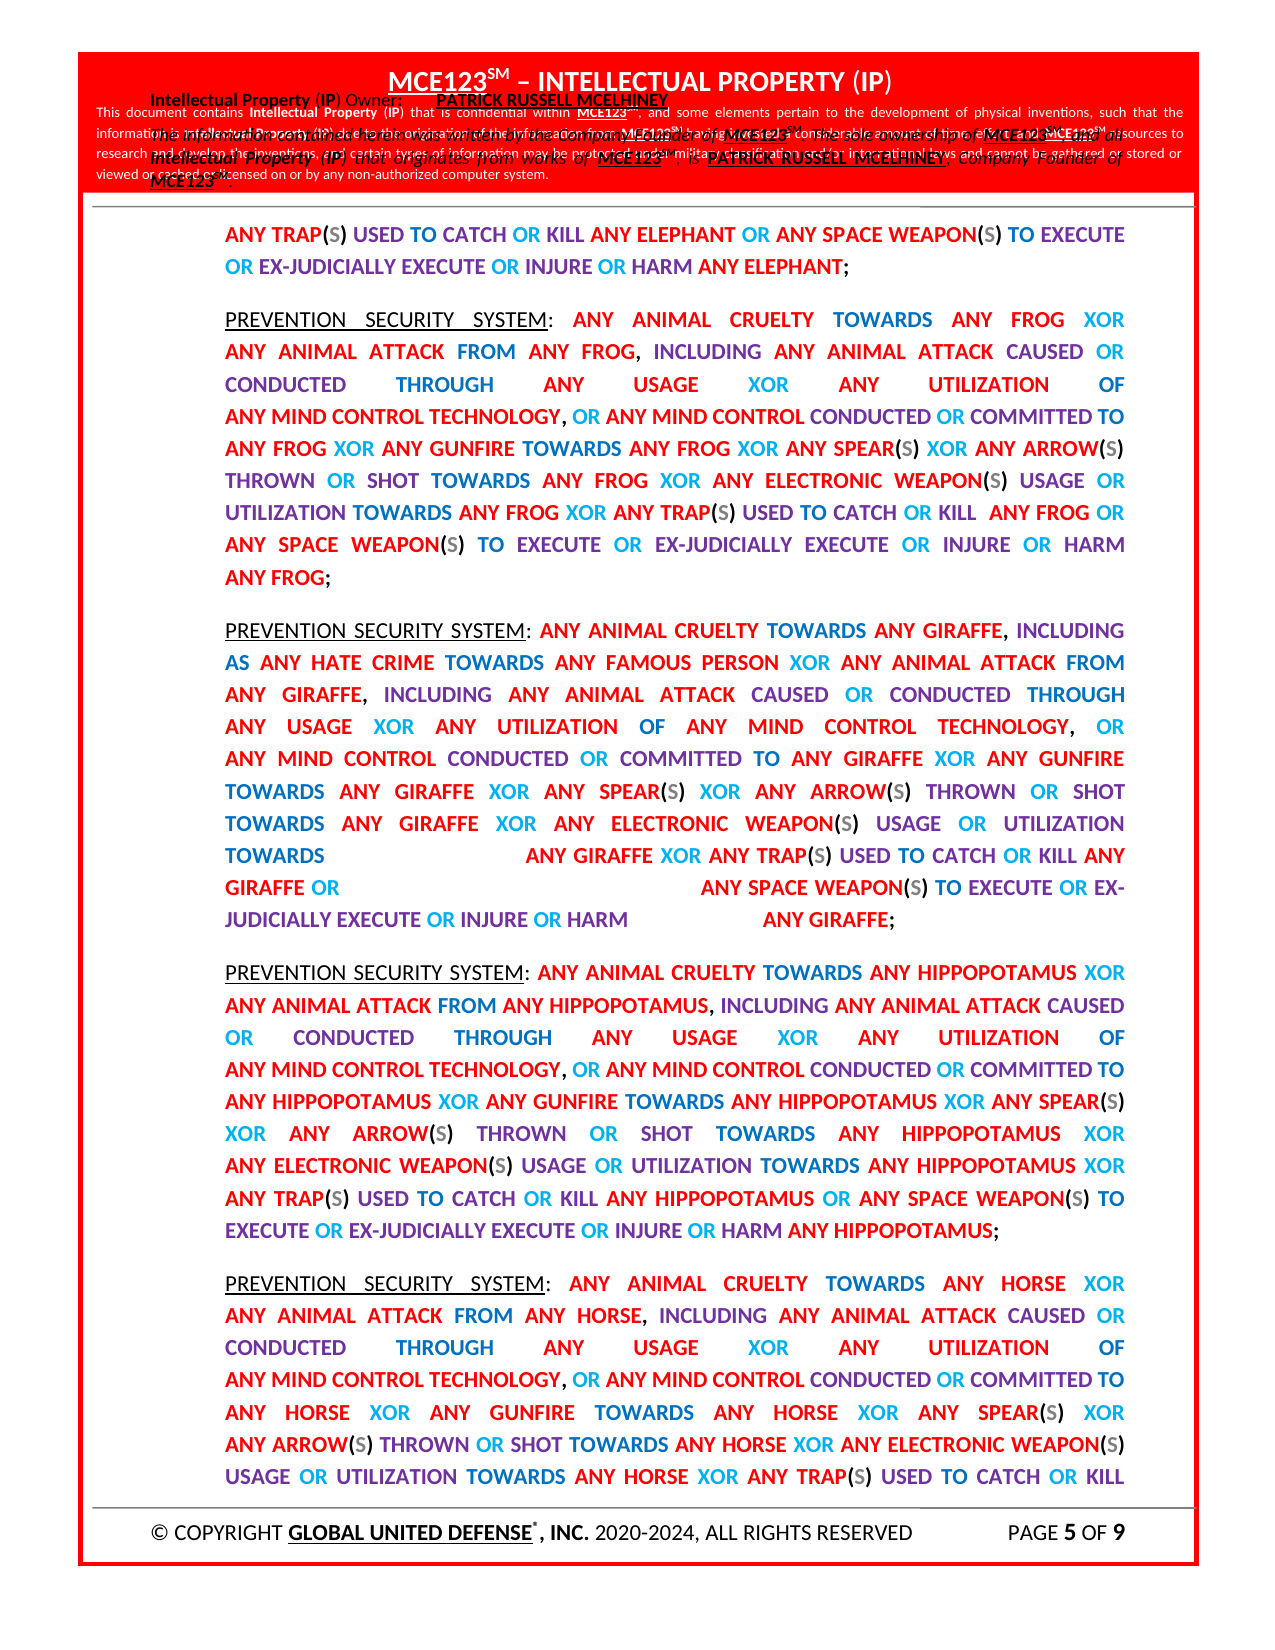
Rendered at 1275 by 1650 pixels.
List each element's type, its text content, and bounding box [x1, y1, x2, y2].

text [225, 220, 1125, 280]
text PREVENTION SECURITY SYSTEM: ANY ANIMAL CRUELTY TOWARDS ANY GIRAFFE, INCLUDING AS ANY HATE CRIME TOWARDS ANY FAMOUS PERSON XOR ANY ANIMAL ATTACK FROM ANY GIRAFFE, INCLUDING ANY ANIMAL ATTACK CAUSED OR CONDUCTED THROUGH ANY USAGE XOR ANY UTILIZATION OF ANY MIND CONTROL TECHNOLOGY, OR ANY MIND CONTROL CONDUCTED OR COMMITTED TO ANY GIRAFFE XOR ANY GUNFIRE TOWARDS ANY GIRAFFE XOR ANY SPEAR(S) XOR ANY ARROW(S) THROWN OR SHOT TOWARDS ANY GIRAFFE XOR ANY ELECTRONIC WEAPON(S) USAGE OR UTILIZATION TOWARDS ANY GIRAFFE XOR ANY TRAP(S) USED TO CATCH OR KILL ANY GIRAFFE OR ANY SPACE WEAPON(S) TO EXECUTE OR EX-JUDICIALLY EXECUTE OR INJURE OR HARM ANY GIRAFFE; [225, 616, 1125, 933]
text PREVENTION SECURITY SYSTEM: ANY ANIMAL CRUELTY TOWARDS ANY FROG XOR ANY ANIMAL ATTACK FROM ANY FROG, INCLUDING ANY ANIMAL ATTACK CAUSED OR CONDUCTED THROUGH ANY USAGE XOR ANY UTILIZATION OF ANY MIND CONTROL TECHNOLOGY, OR ANY MIND CONTROL CONDUCTED OR COMMITTED TO ANY FROG XOR ANY GUNFIRE TOWARDS ANY FROG XOR ANY SPEAR(S) XOR ANY ARROW(S) THROWN OR SHOT TOWARDS ANY FROG XOR ANY ELECTRONIC WEAPON(S) USAGE OR UTILIZATION TOWARDS ANY FROG XOR ANY TRAP(S) USED TO CATCH OR KILL ANY FROG OR ANY SPACE WEAPON(S) TO EXECUTE OR EX-JUDICIALLY EXECUTE OR INJURE OR HARM ANY FROG; [225, 305, 1125, 591]
text PREVENTION SECURITY SYSTEM: ANY ANIMAL CRUELTY TOWARDS ANY HIPPOPOTAMUS XOR ANY ANIMAL ATTACK FROM ANY HIPPOPOTAMUS, INCLUDING ANY ANIMAL ATTACK CAUSED OR CONDUCTED THROUGH ANY USAGE XOR ANY UTILIZATION OF ANY MIND CONTROL TECHNOLOGY, OR ANY MIND CONTROL CONDUCTED OR COMMITTED TO ANY HIPPOPOTAMUS XOR ANY GUNFIRE TOWARDS ANY HIPPOPOTAMUS XOR ANY SPEAR(S) XOR ANY ARROW(S) THROWN OR SHOT TOWARDS ANY HIPPOPOTAMUS XOR ANY ELECTRONIC WEAPON(S) USAGE OR UTILIZATION TOWARDS ANY HIPPOPOTAMUS XOR ANY TRAP(S) USED TO CATCH OR KILL ANY HIPPOPOTAMUS OR ANY SPACE WEAPON(S) TO EXECUTE OR EX-JUDICIALLY EXECUTE OR INJURE OR HARM ANY HIPPOPOTAMUS; [225, 958, 1125, 1244]
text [225, 1269, 1125, 1490]
